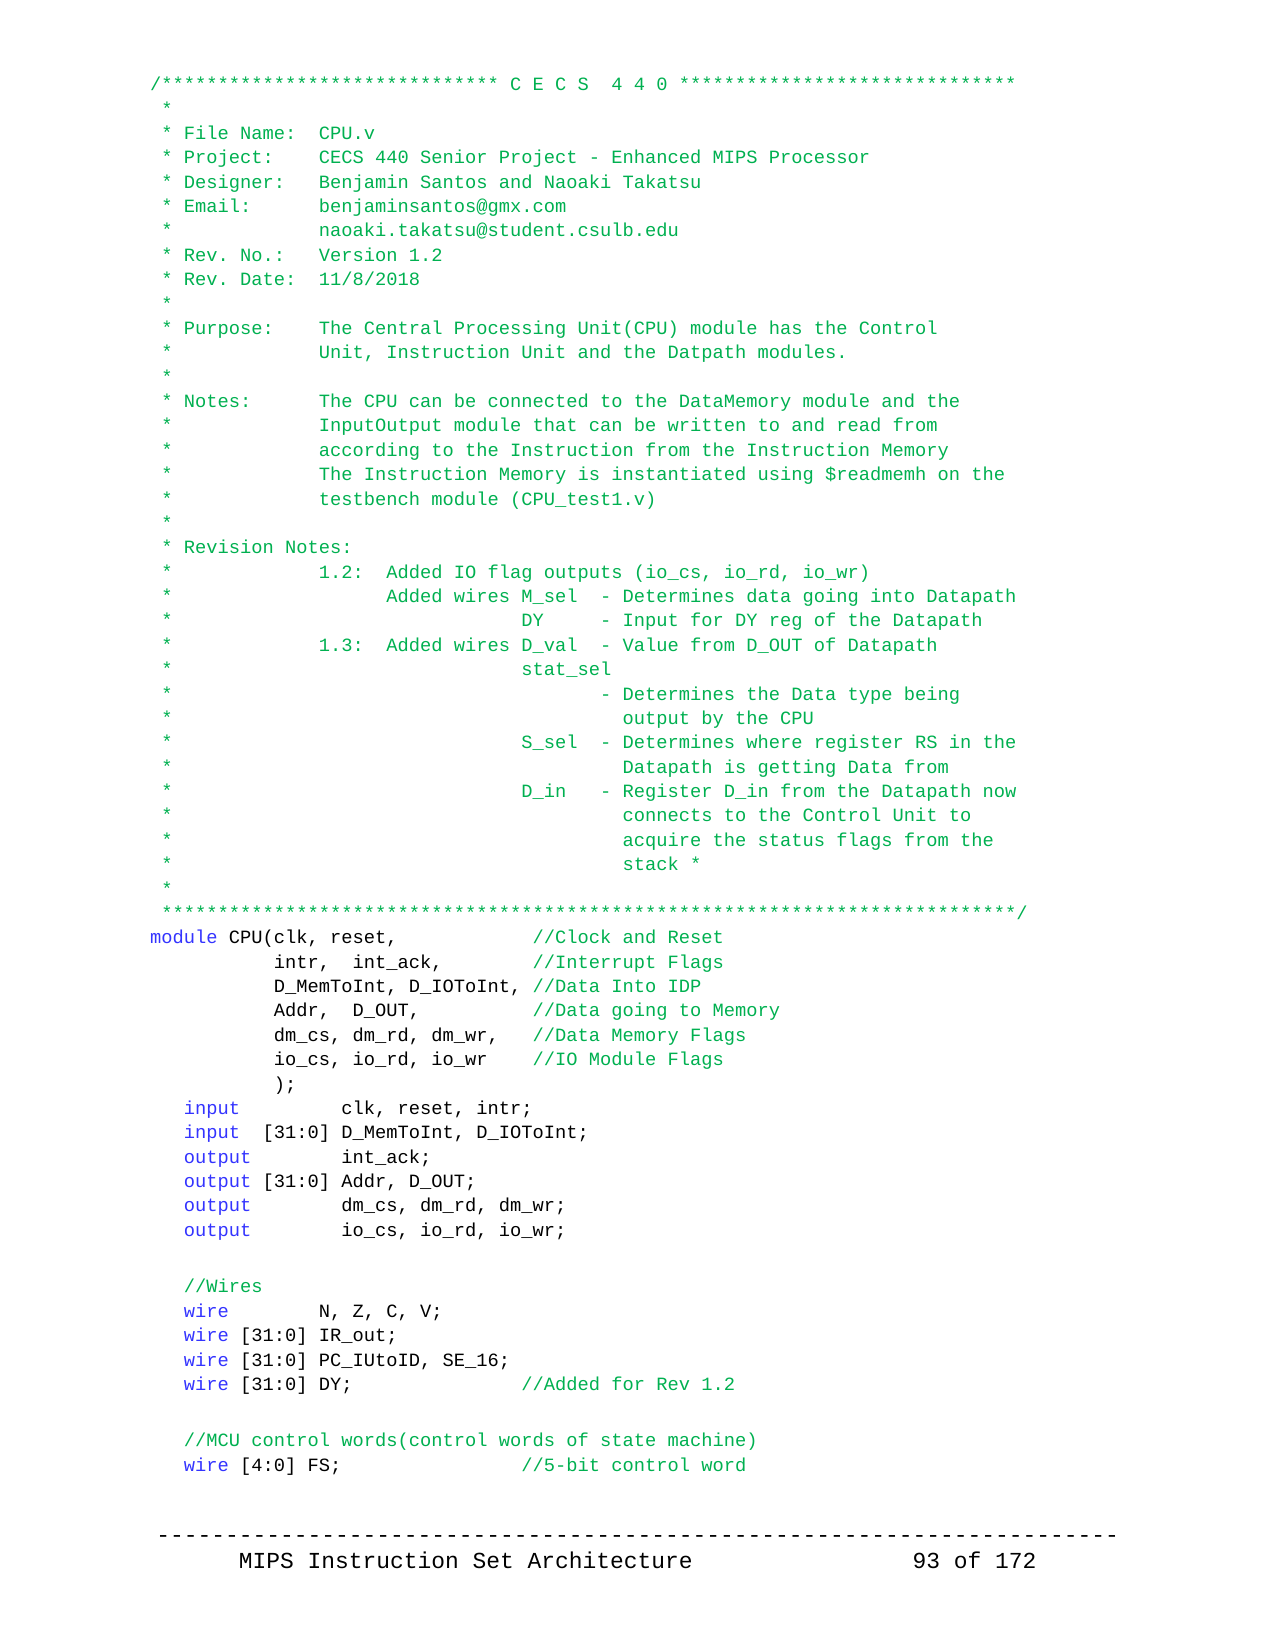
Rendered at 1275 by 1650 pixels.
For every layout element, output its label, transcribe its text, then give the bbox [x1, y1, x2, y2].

text * Rev. No.: Version 1.2 [150, 246, 1125, 267]
text * 1.3: Added wires D_val - Value from D_OUT of Datapath [150, 636, 1125, 657]
text * stat_sel [150, 660, 1125, 681]
text * Email: benjaminsantos@gmx.com [150, 197, 1125, 218]
text * S_sel - Determines where register RS in the [150, 733, 1125, 754]
text * Rev. Date: 11/8/2018 [150, 270, 1125, 291]
text * according to the Instruction from the Instruction Memory [150, 441, 1125, 462]
text * D_in - Register D_in from the Datapath now [150, 782, 1125, 803]
text * stack * [150, 855, 1125, 876]
text output [31:0] Addr, D_OUT; [150, 1172, 1125, 1193]
text dm_cs, dm_rd, dm_wr, //Data Memory Flags [150, 1026, 1125, 1047]
text //Wires [150, 1277, 1125, 1298]
text wire [31:0] DY; //Added for Rev 1.2 [150, 1375, 1125, 1396]
text wire [4:0] FS; //5-bit control word [150, 1456, 1125, 1477]
text * Project: CECS 440 Senior Project - Enhanced MIPS Processor [150, 148, 1125, 169]
text * Unit, Instruction Unit and the Datpath modules. [150, 343, 1125, 364]
text * Designer: Benjamin Santos and Naoaki Takatsu [150, 172, 1125, 194]
text * DY - Input for DY reg of the Datapath [150, 611, 1125, 632]
text io_cs, io_rd, io_wr //IO Module Flags [150, 1050, 1125, 1071]
text * acquire the status flags from the [150, 831, 1125, 852]
text * testbench module (CPU_test1.v) [150, 489, 1125, 511]
text * [150, 367, 1125, 389]
text * 1.2: Added IO flag outputs (io_cs, io_rd, io_wr) [150, 562, 1125, 584]
text output io_cs, io_rd, io_wr; [150, 1221, 1125, 1242]
text * output by the CPU [150, 709, 1125, 730]
text * connects to the Control Unit to [150, 806, 1125, 827]
text wire [31:0] IR_out; [150, 1326, 1125, 1347]
text * [150, 514, 1125, 535]
text module CPU(clk, reset, //Clock and Reset [150, 928, 1125, 949]
text output dm_cs, dm_rd, dm_wr; [150, 1196, 1125, 1217]
text * - Determines the Data type being [150, 684, 1125, 706]
text D_MemToInt, D_IOToInt, //Data Into IDP [150, 977, 1125, 998]
text * Added wires M_sel - Determines data going into Datapath [150, 587, 1125, 608]
text ****************************************************************************/ [150, 904, 1125, 925]
text //MCU control words(control words of state machine) [150, 1431, 1125, 1452]
text /****************************** C E C S 4 4 0 ****************************** [150, 75, 1125, 96]
text * InputOutput module that can be written to and read from [150, 416, 1125, 437]
text intr, int_ack, //Interrupt Flags [150, 952, 1125, 974]
text * File Name: CPU.v [150, 124, 1125, 145]
text wire [31:0] PC_IUtoID, SE_16; [150, 1350, 1125, 1372]
text Addr, D_OUT, //Data going to Memory [150, 1001, 1125, 1022]
text input [31:0] D_MemToInt, D_IOToInt; [150, 1123, 1125, 1144]
text ); [150, 1074, 1125, 1096]
text * Purpose: The Central Processing Unit(CPU) module has the Control [150, 319, 1125, 340]
text * [150, 99, 1125, 121]
text wire N, Z, C, V; [150, 1302, 1125, 1323]
text output int_ack; [150, 1147, 1125, 1169]
text * [150, 879, 1125, 901]
text * Datapath is getting Data from [150, 757, 1125, 779]
text * [150, 294, 1125, 316]
text * naoaki.takatsu@student.csulb.edu [150, 221, 1125, 242]
text * Revision Notes: [150, 538, 1125, 559]
text input clk, reset, intr; [150, 1099, 1125, 1120]
text * The Instruction Memory is instantiated using $readmemh on the [150, 465, 1125, 486]
text * Notes: The CPU can be connected to the DataMemory module and the [150, 392, 1125, 413]
